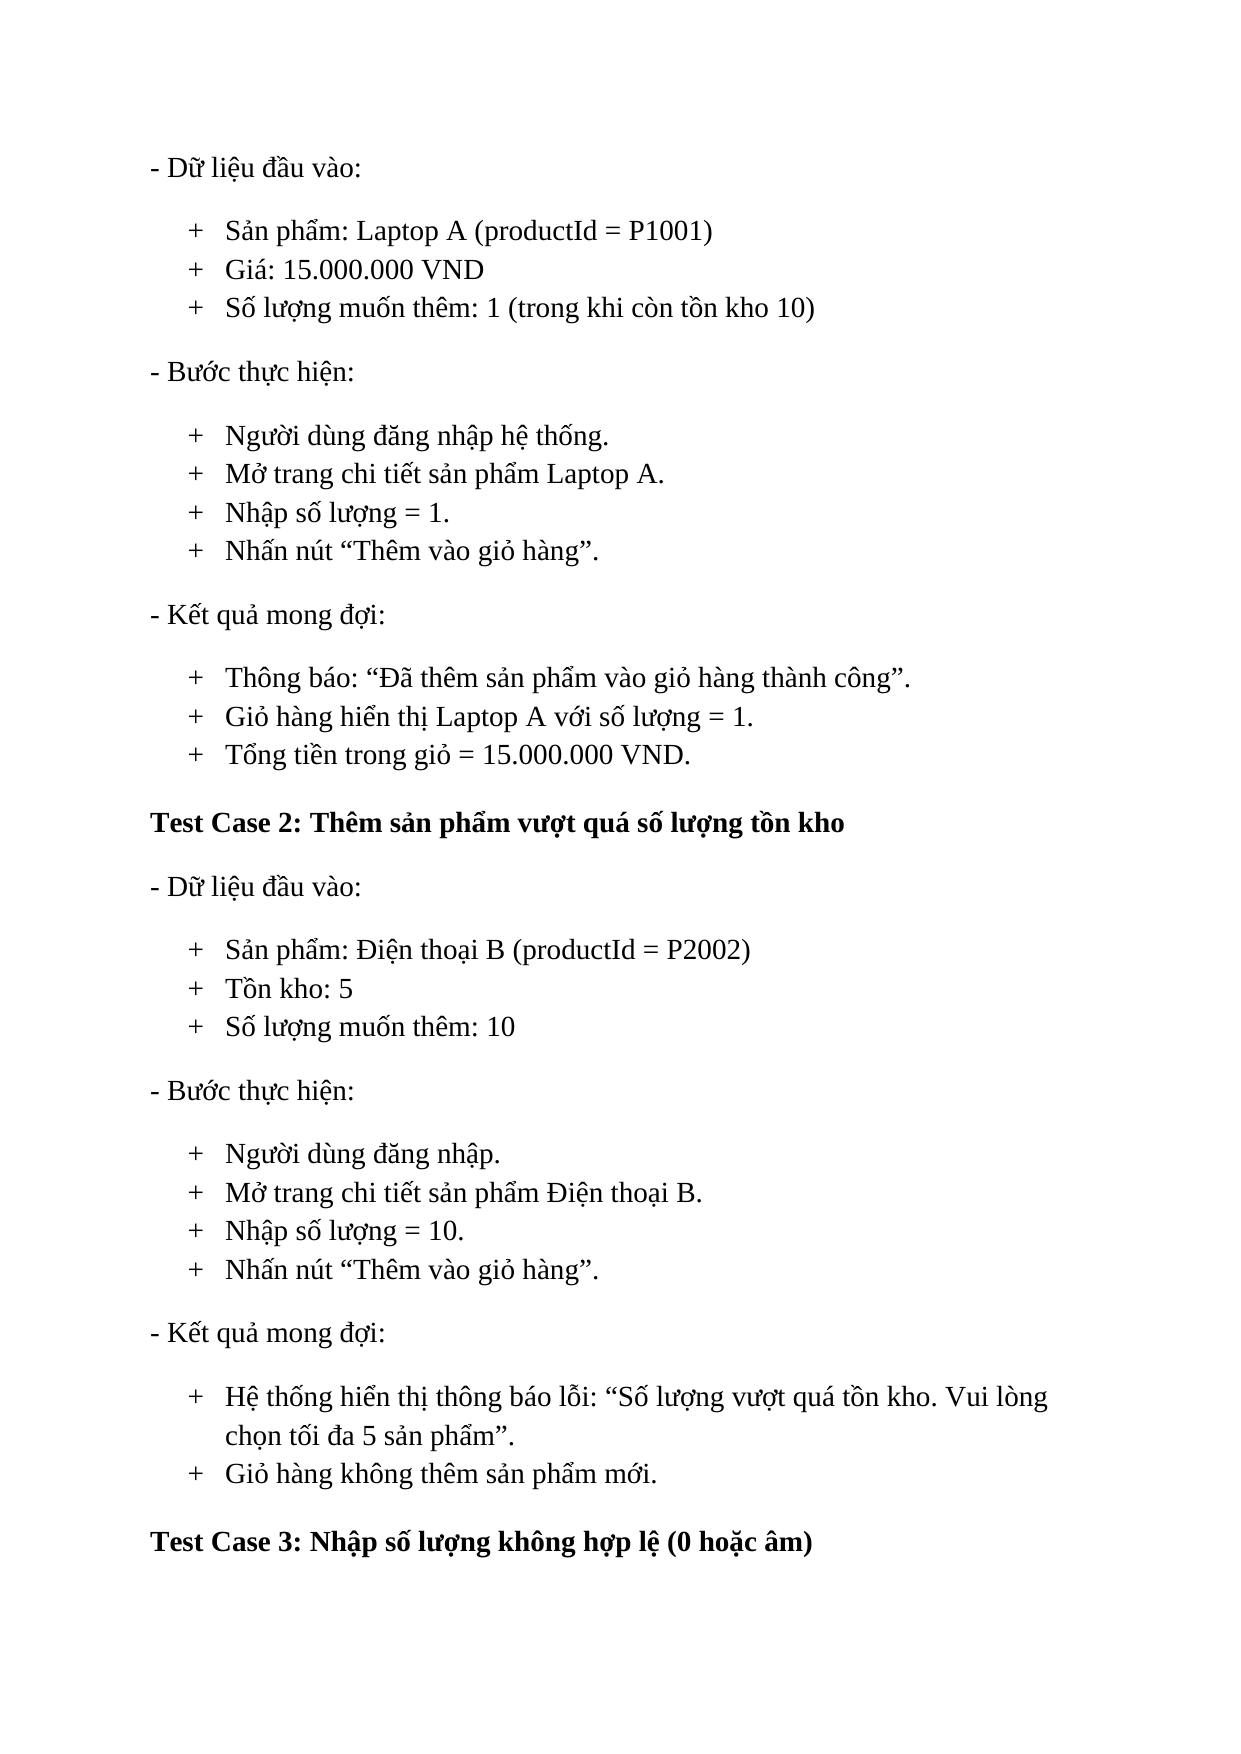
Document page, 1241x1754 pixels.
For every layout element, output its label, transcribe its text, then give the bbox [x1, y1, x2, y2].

list Tổng tiền trong giỏ = 15.000.000 VND. [187, 737, 1090, 771]
list Mở trang chi tiết sản phẩm Laptop A. [187, 456, 1090, 490]
list Người dùng đăng nhập hệ thống. [187, 418, 1090, 451]
list Nhấn nút “Thêm vào giỏ hàng”. [187, 1252, 1090, 1286]
list Giỏ hàng không thêm sản phẩm mới. [187, 1456, 1090, 1490]
list Hệ thống hiển thị thông báo lỗi: “Số lượng vượt quá tồn kho. Vui lòng chọn tối đa 5 sản phẩm”. [187, 1379, 1090, 1451]
list Sản phẩm: Điện thoại B (productId = P2002) [187, 932, 1090, 966]
list Tồn kho: 5 [187, 971, 1090, 1004]
list Mở trang chi tiết sản phẩm Điện thoại B. [187, 1175, 1090, 1208]
subtitle Test Case 3: Nhập số lượng không hợp lệ (0 hoặc âm) [150, 1524, 1090, 1557]
text - Kết quả mong đợi: [150, 597, 1090, 630]
list Giá: 15.000.000 VND [187, 252, 1090, 286]
list Số lượng muốn thêm: 1 (trong khi còn tồn kho 10) [187, 291, 1090, 324]
subtitle Test Case 2: Thêm sản phẩm vượt quá số lượng tồn kho [150, 805, 1090, 839]
list Nhấn nút “Thêm vào giỏ hàng”. [187, 533, 1090, 567]
text - Kết quả mong đợi: [150, 1316, 1090, 1349]
list Sản phẩm: Laptop A (productId = P1001) [187, 213, 1090, 247]
list Giỏ hàng hiển thị Laptop A với số lượng = 1. [187, 699, 1090, 732]
list Thông báo: “Đã thêm sản phẩm vào giỏ hàng thành công”. [187, 660, 1090, 694]
list Số lượng muốn thêm: 10 [187, 1009, 1090, 1043]
text - Bước thực hiện: [150, 354, 1090, 388]
text - Dữ liệu đầu vào: [150, 869, 1090, 902]
text - Bước thực hiện: [150, 1073, 1090, 1106]
list Người dùng đăng nhập. [187, 1136, 1090, 1170]
list Nhập số lượng = 10. [187, 1213, 1090, 1247]
list Nhập số lượng = 1. [187, 495, 1090, 528]
text - Dữ liệu đầu vào: [150, 150, 1090, 183]
